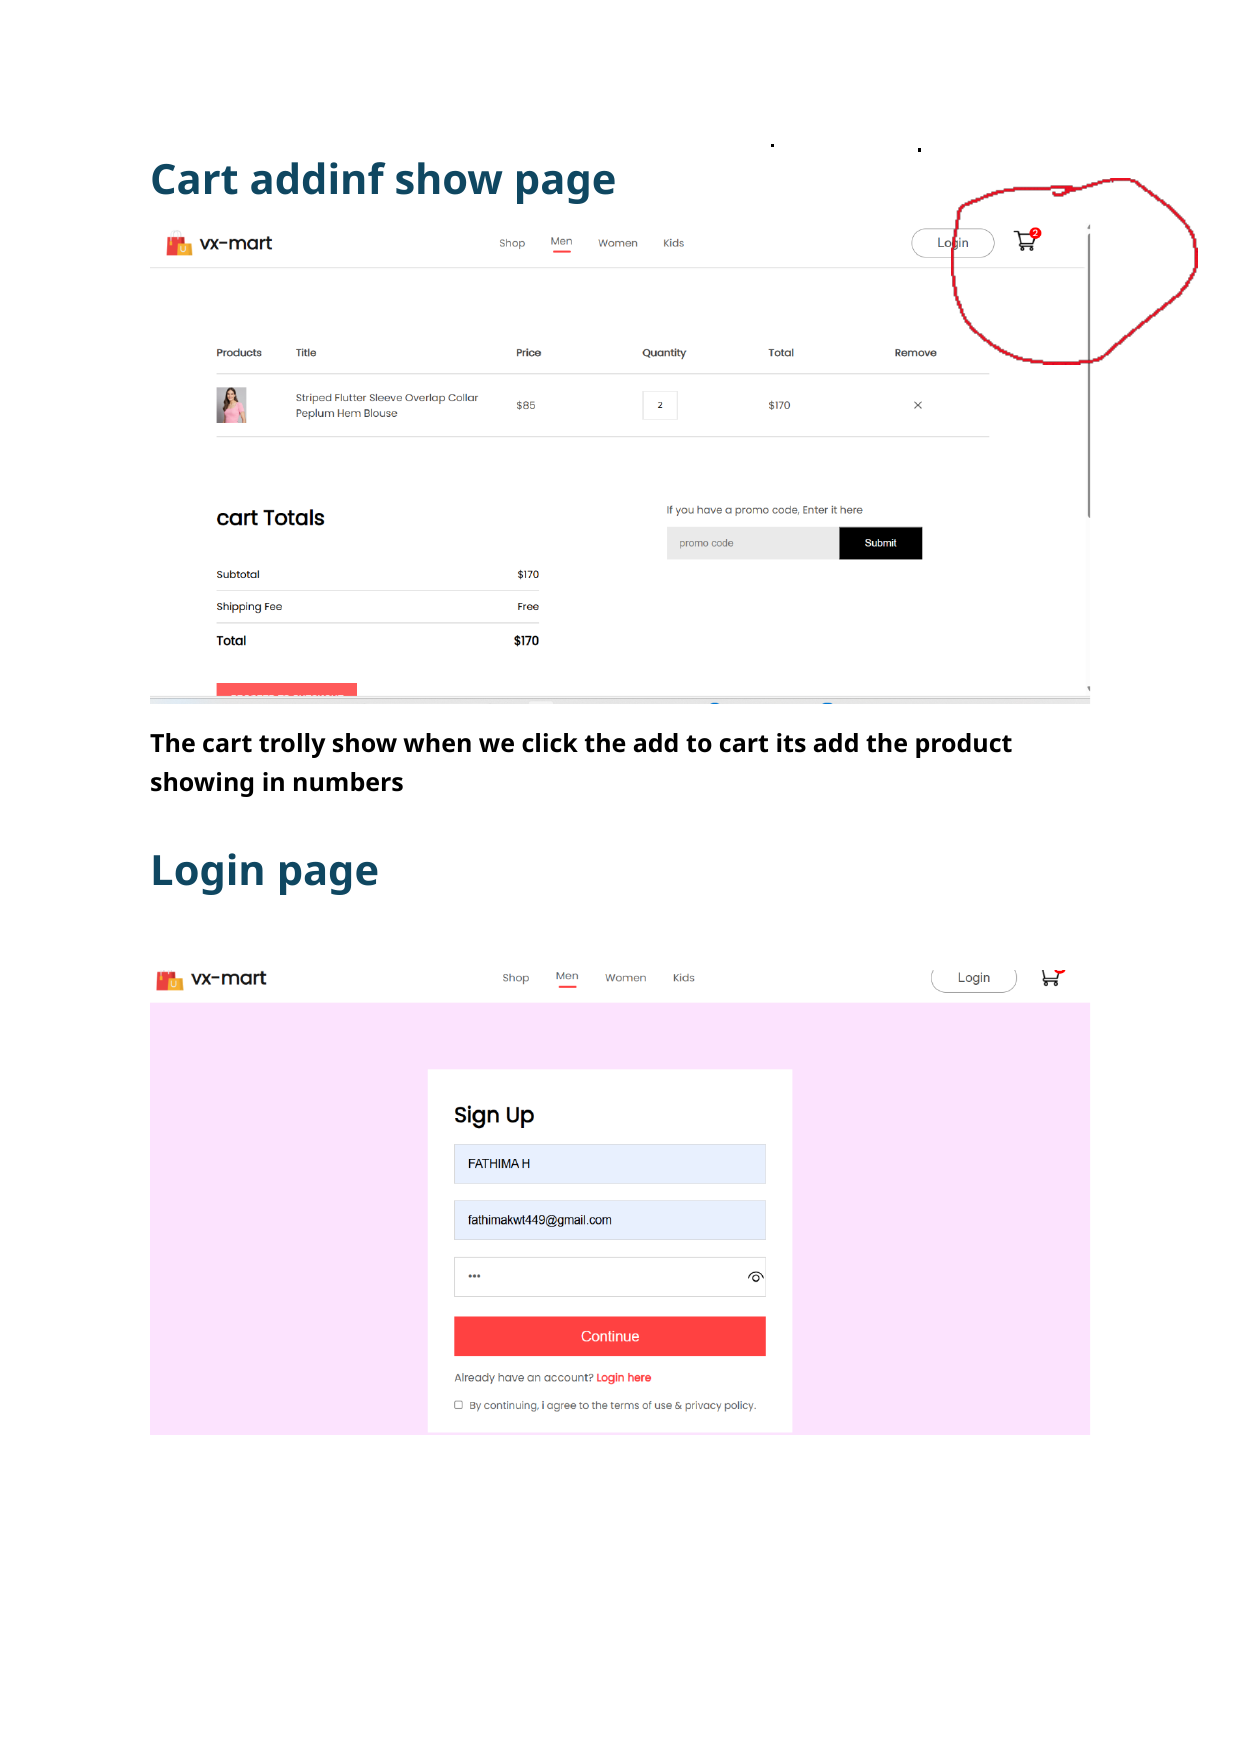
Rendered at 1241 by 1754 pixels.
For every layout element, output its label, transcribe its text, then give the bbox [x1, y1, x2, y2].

subtitle Login page [150, 841, 1090, 898]
picture [150, 178, 1198, 704]
picture [150, 970, 1091, 1435]
subtitle Cart addinf show page [150, 150, 1090, 207]
text The cart trolly show when we click the add to cart its add the product showing in numbers [150, 725, 1090, 798]
